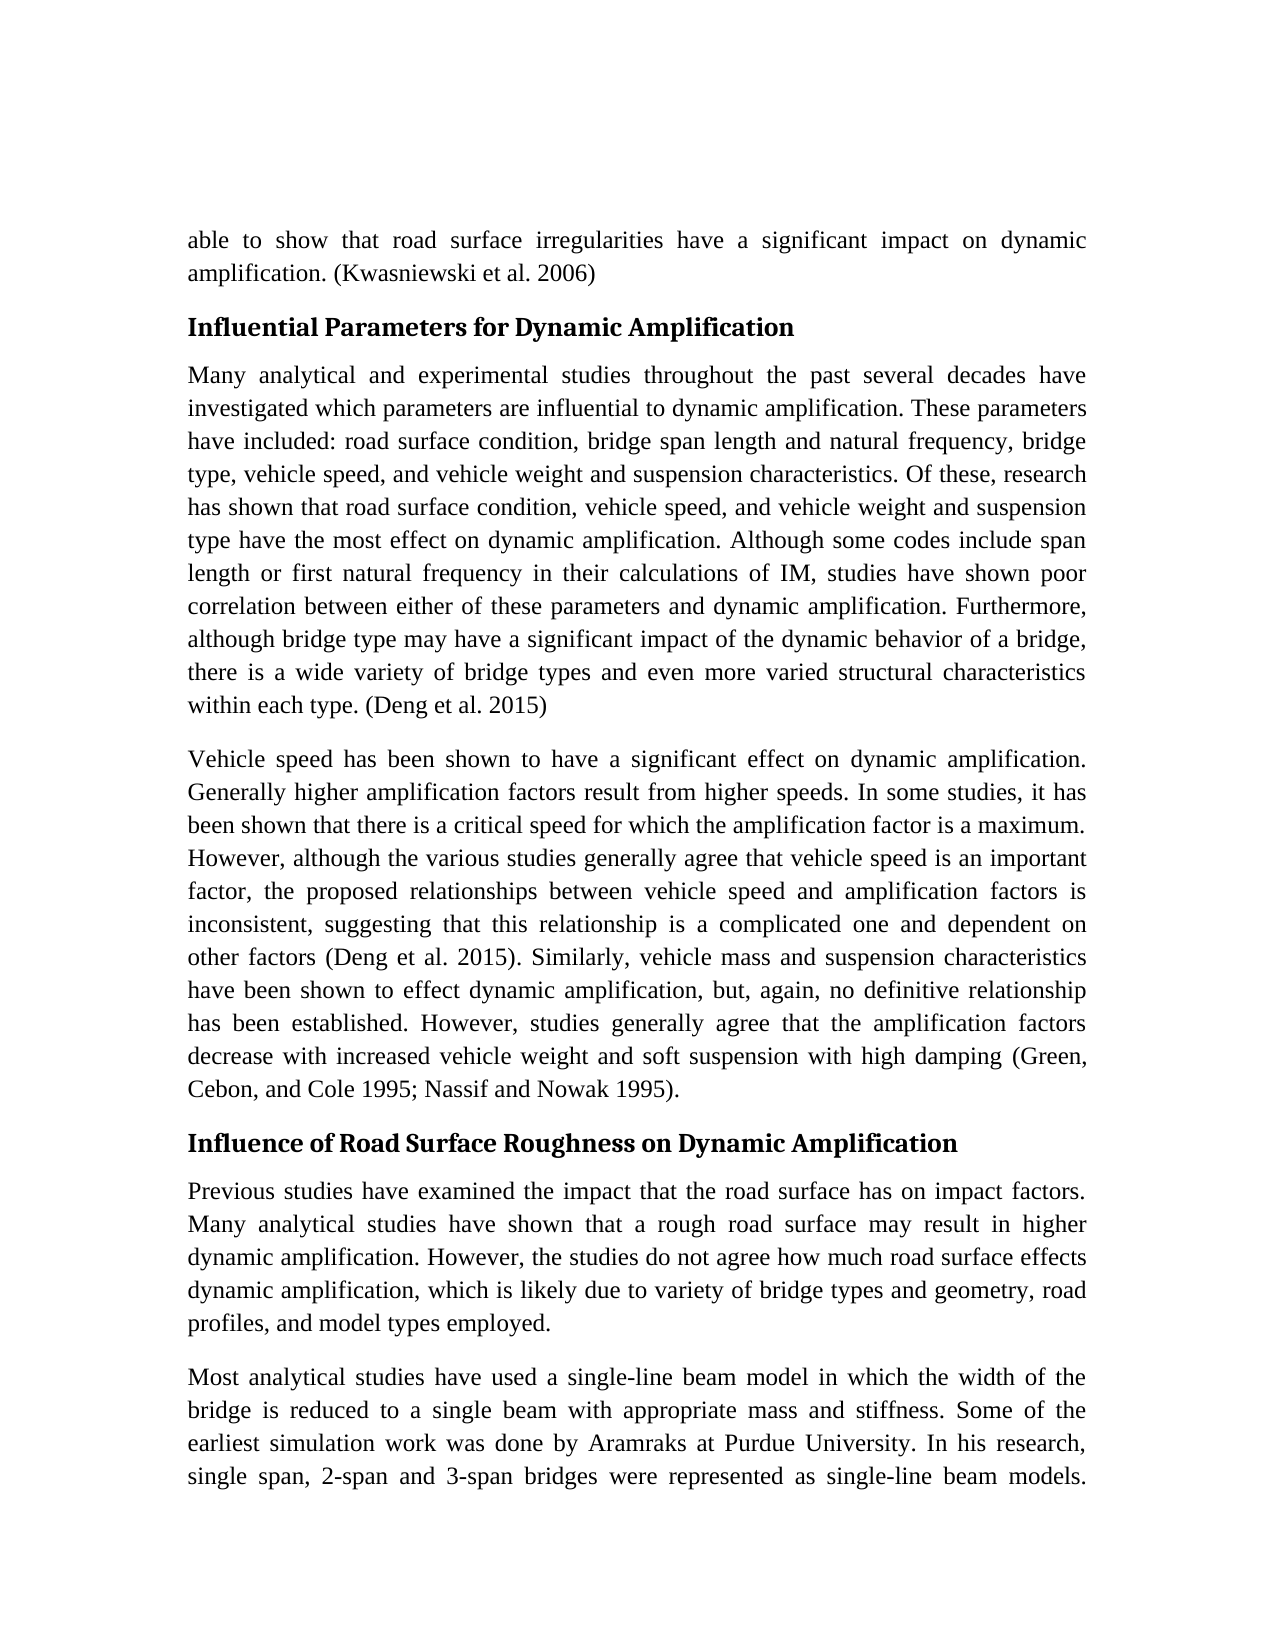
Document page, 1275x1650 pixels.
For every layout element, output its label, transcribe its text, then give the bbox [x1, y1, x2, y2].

subtitle Influence of Road Surface Roughness on Dynamic Amplification [187, 1128, 1087, 1159]
text Vehicle speed has been shown to have a significant effect on dynamic amplification. Generally higher amplification factors result from higher speeds. In some studies, it has been shown that there is a critical speed for which the amplification factor is a maximum. However, although the various studies generally agree that vehicle speed is an important factor, the proposed relationships between vehicle speed and amplification factors is inconsistent, suggesting that this relationship is a complicated one and dependent on other factors (Deng et al. 2015). Similarly, vehicle mass and suspension characteristics have been shown to effect dynamic amplification, but, again, no definitive relationship has been established. However, studies generally agree that the amplification factors decrease with increased vehicle weight and soft suspension with high damping (Green, Cebon, and Cole 1995; Nassif and Nowak 1995). [187, 744, 1087, 1103]
subtitle Influential Parameters for Dynamic Amplification [187, 312, 1087, 343]
text Many analytical and experimental studies throughout the past several decades have investigated which parameters are influential to dynamic amplification. These parameters have included: road surface condition, bridge span length and natural frequency, bridge type, vehicle speed, and vehicle weight and suspension characteristics. Of these, research has shown that road surface condition, vehicle speed, and vehicle weight and suspension type have the most effect on dynamic amplification. Although some codes include span length or first natural frequency in their calculations of IM, studies have shown poor correlation between either of these parameters and dynamic amplification. Furthermore, although bridge type may have a significant impact of the dynamic behavior of a bridge, there is a wide variety of bridge types and even more varied structural characteristics within each type. (Deng et al. 2015) [187, 360, 1087, 719]
